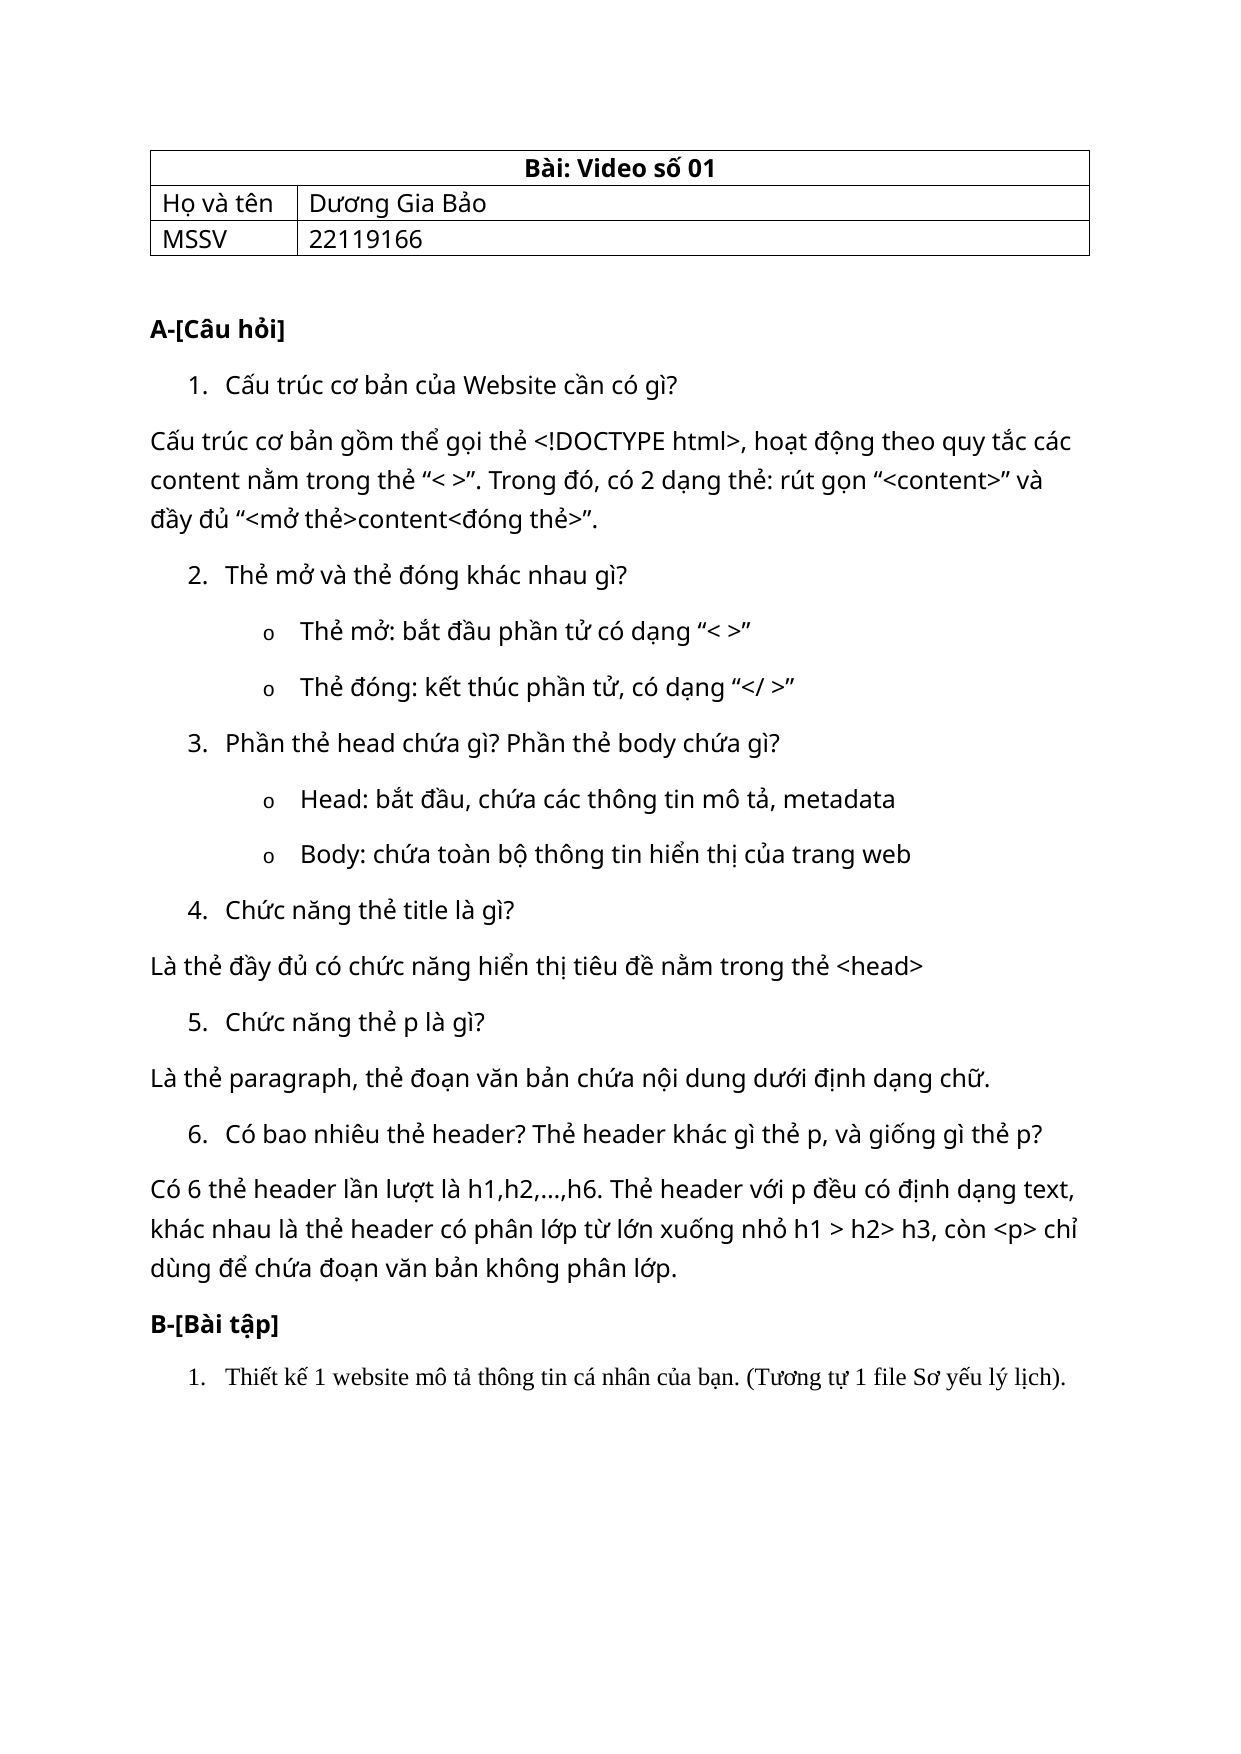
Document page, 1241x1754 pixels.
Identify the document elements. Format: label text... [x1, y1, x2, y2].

table_cell 22119166 [298, 221, 1089, 255]
table_cell MSSV [151, 221, 297, 255]
list Cấu trúc cơ bản của Website cần có gì? [187, 368, 1090, 402]
text B-[Bài tập] [150, 1306, 1090, 1340]
text Có 6 thẻ header lần lượt là h1,h2,…,h6. Thẻ header với p đều có định dạng text, khác nhau là thẻ header có phân lớp từ lớn xuống nhỏ h1 > h2> h3, còn <p> chỉ dùng để chứa đoạn văn bản không phân lớp. [150, 1172, 1090, 1284]
text Là thẻ paragraph, thẻ đoạn văn bản chứa nội dung dưới định dạng chữ. [150, 1061, 1090, 1094]
text A-[Câu hỏi] [150, 312, 1090, 346]
list Body: chứa toàn bộ thông tin hiển thị của trang web [262, 837, 1090, 871]
list Chức năng thẻ p là gì? [187, 1005, 1090, 1039]
table_header Bài: Video số 01 [151, 151, 1089, 185]
list Head: bắt đầu, chứa các thông tin mô tả, metadata [262, 781, 1090, 815]
text Là thẻ đầy đủ có chức năng hiển thị tiêu đề nằm trong thẻ <head> [150, 949, 1090, 983]
list Thiết kế 1 website mô tả thông tin cá nhân của bạn. (Tương tự 1 file Sơ yếu lý lịch). [187, 1362, 1090, 1391]
list Phần thẻ head chứa gì? Phần thẻ body chứa gì? [187, 726, 1090, 759]
list Chức năng thẻ title là gì? [187, 893, 1090, 927]
list Thẻ mở: bắt đầu phần tử có dạng “< >” [262, 614, 1090, 648]
list Thẻ đóng: kết thúc phần tử, có dạng “</ >” [262, 670, 1090, 704]
table_cell Họ và tên [151, 186, 297, 220]
text Cấu trúc cơ bản gồm thể gọi thẻ <!DOCTYPE html>, hoạt động theo quy tắc các content nằm trong thẻ “< >”. Trong đó, có 2 dạng thẻ: rút gọn “<content>” và đầy đủ “<mở thẻ>content<đóng thẻ>”. [150, 424, 1090, 536]
list Có bao nhiêu thẻ header? Thẻ header khác gì thẻ p, và giống gì thẻ p? [187, 1116, 1090, 1150]
list Thẻ mở và thẻ đóng khác nhau gì? [187, 558, 1090, 592]
table_cell Dương Gia Bảo [298, 186, 1089, 220]
